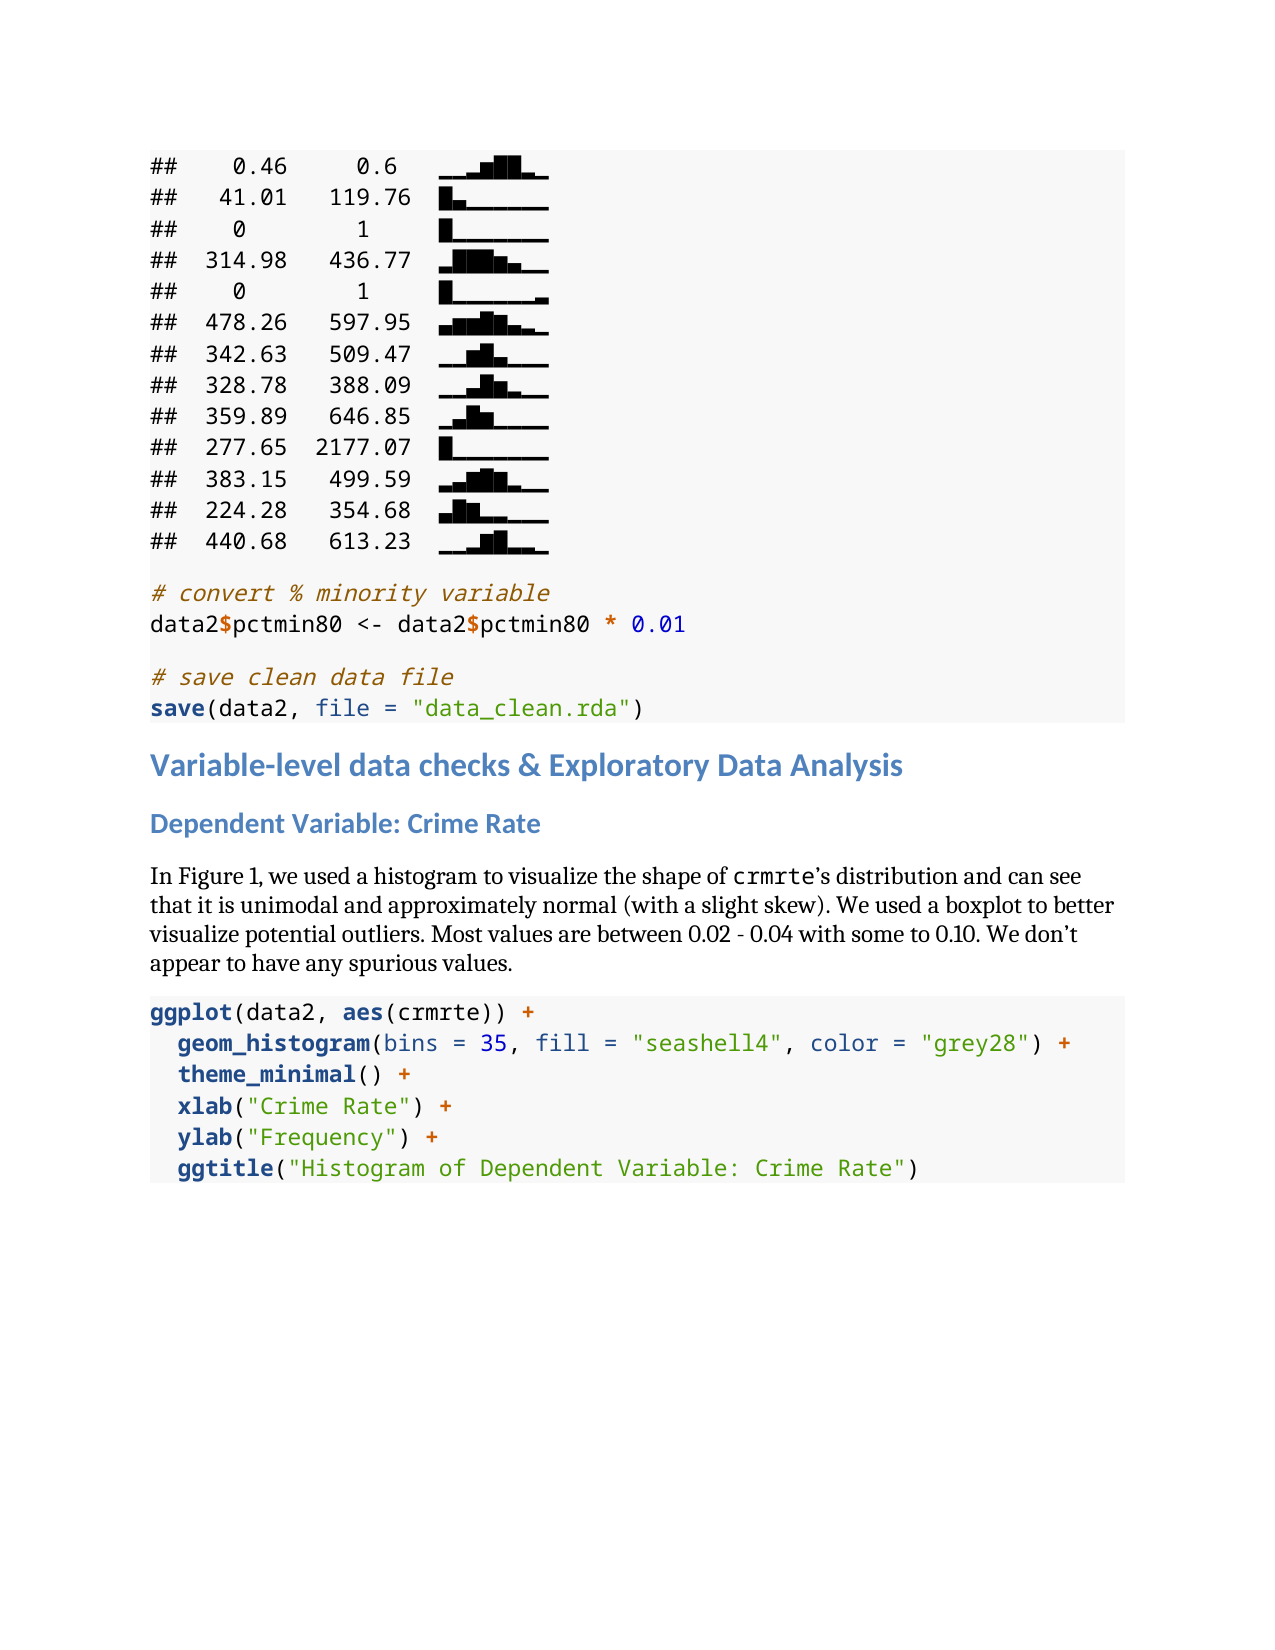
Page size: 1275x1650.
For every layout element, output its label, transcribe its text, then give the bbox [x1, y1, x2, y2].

subtitle Dependent Variable: Crime Rate [150, 805, 1125, 841]
text # convert % minority variable data2$pctmin80 <- data2$pctmin80 * 0.01 [549, 577, 1125, 639]
text ggplot(data2, aes(crmrte)) + geom_histogram(bins = 35, fill = "seashell4", color = "grey28") + theme_minimal() + xlab("Crime Rate") + ylab("Frequency") + ggtitle("Histogram of Dependent Variable: Crime Rate") [150, 996, 1125, 1183]
subtitle Variable-level data checks & Exploratory Data Analysis [150, 744, 1125, 784]
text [150, 150, 1125, 556]
text # save clean data file save(data2, file = "data_clean.rda") [452, 660, 1125, 723]
text In Figure 1, we used a histogram to visualize the shape of crmrte’s distribution and can see that it is unimodal and approximately normal (with a slight skew). We used a boxplot to better visualize potential outliers. Most values are between 0.02 - 0.04 with some to 0.10. We don’t appear to have any spurious values. [150, 860, 1125, 977]
